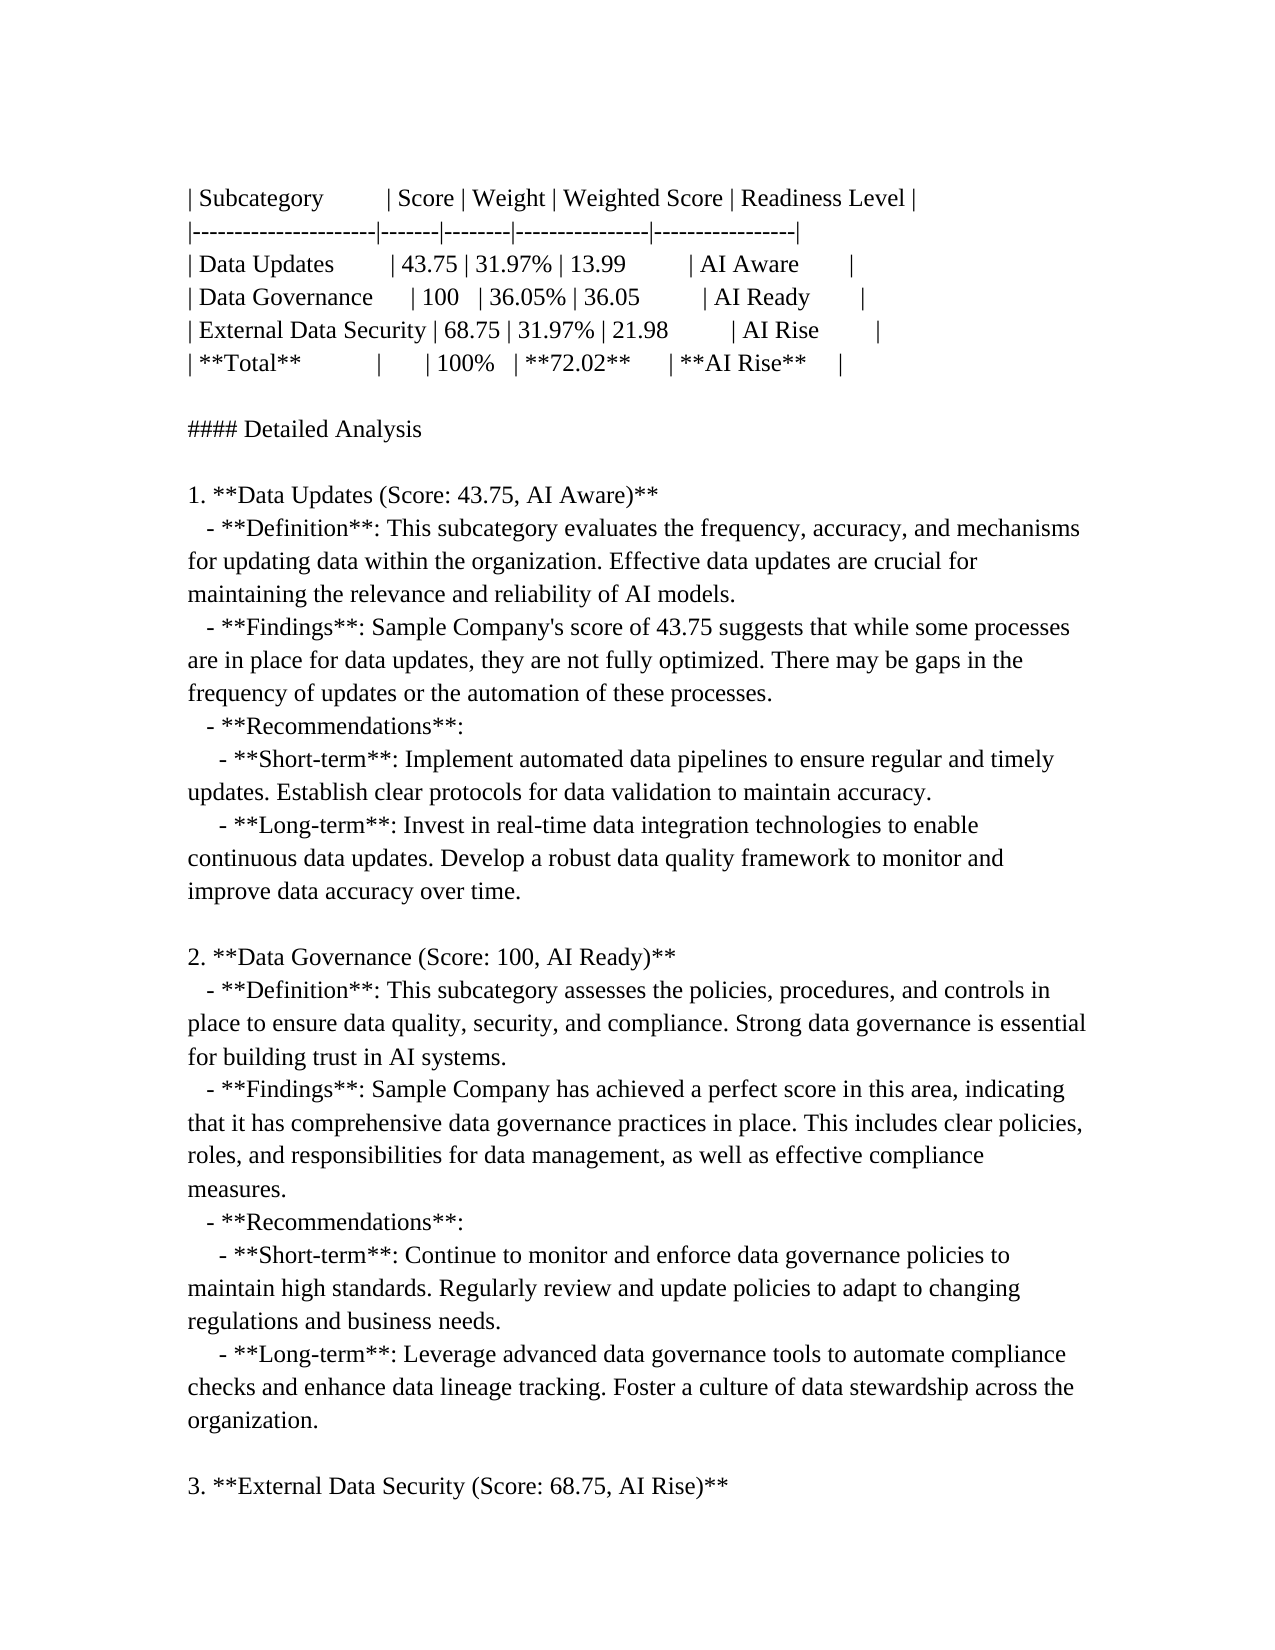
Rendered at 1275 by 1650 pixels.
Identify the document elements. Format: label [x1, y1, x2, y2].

text [187, 150, 1087, 1499]
